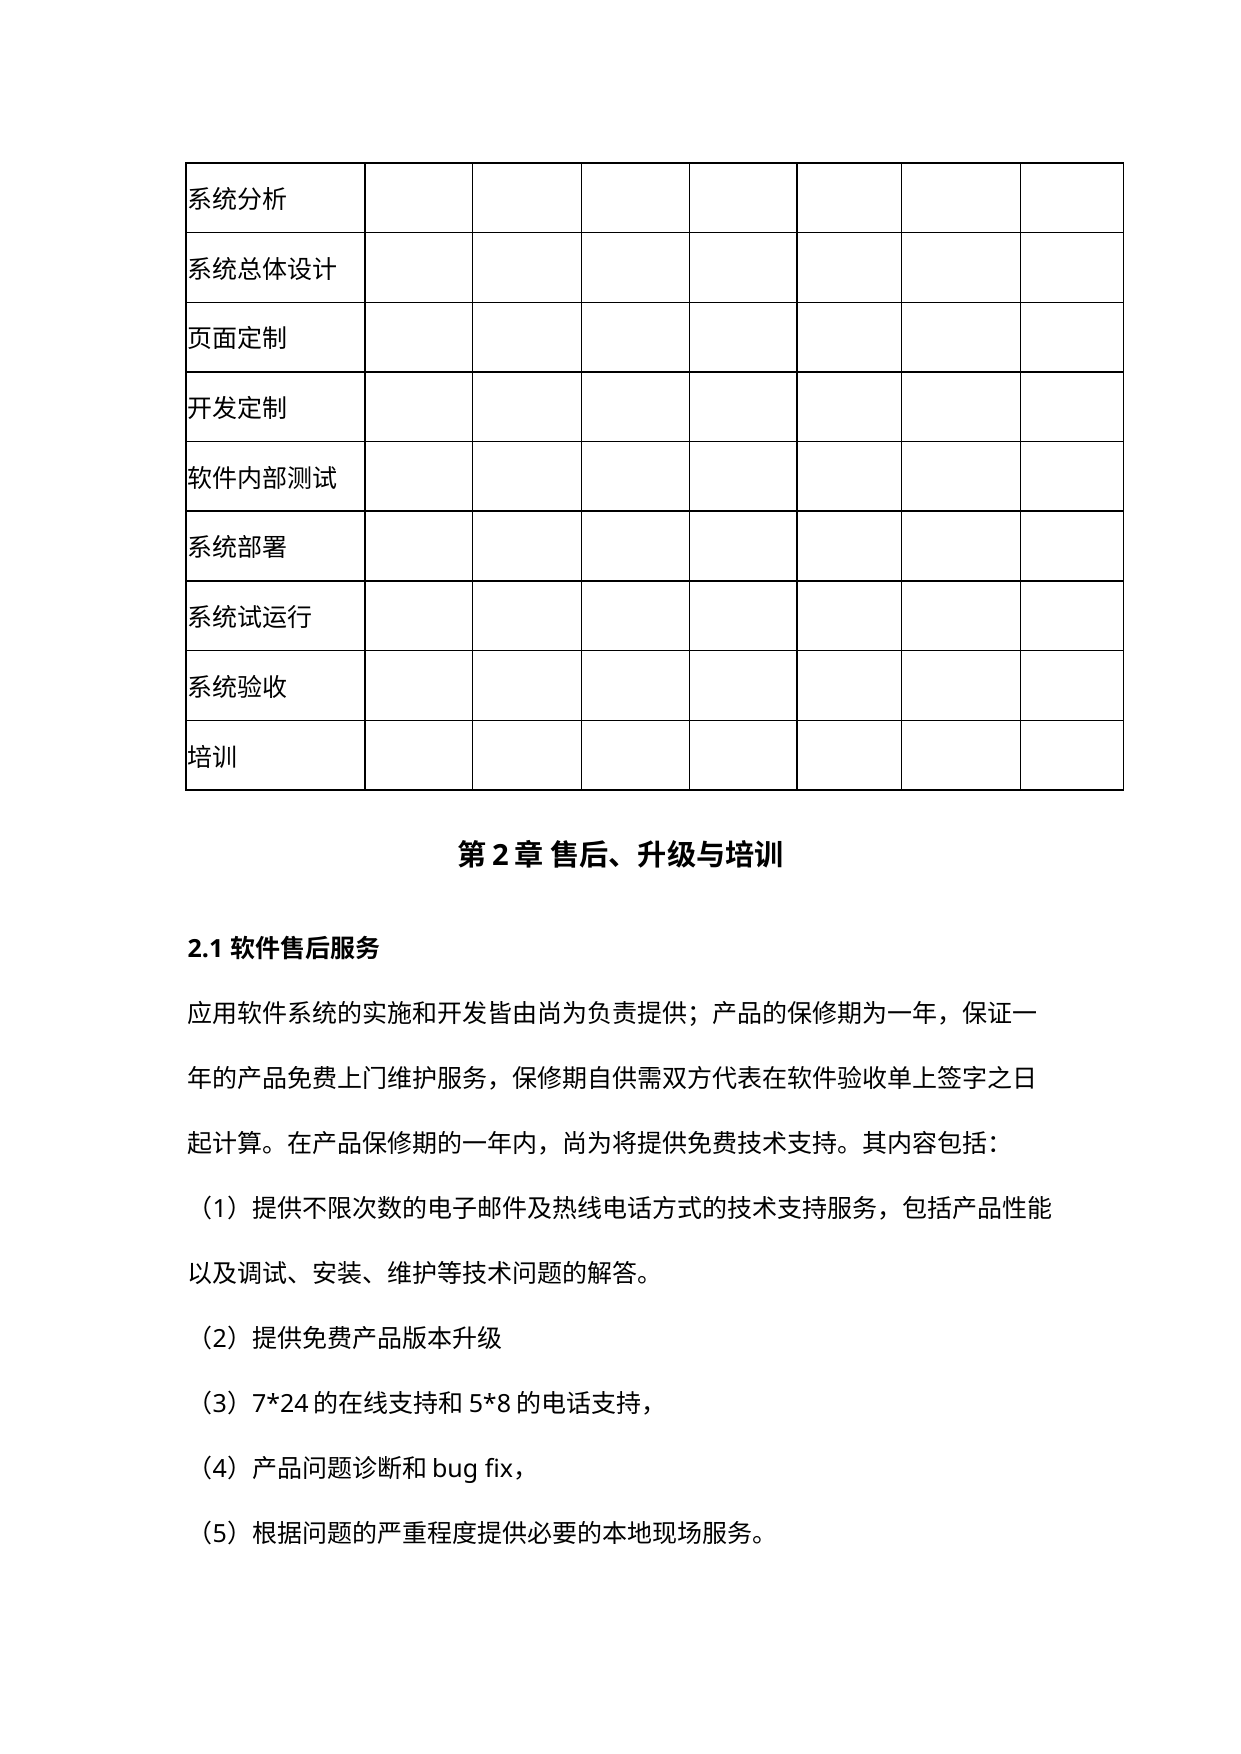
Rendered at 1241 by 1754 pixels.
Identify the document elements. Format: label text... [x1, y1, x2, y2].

table_cell [690, 303, 796, 371]
table_cell [902, 442, 1020, 510]
table_cell [366, 582, 472, 650]
table_cell 系统总体设计 [187, 233, 364, 301]
table_cell 系统试运行 [187, 582, 364, 650]
text （4）产品问题诊断和bug fix， [187, 1434, 1053, 1499]
table_cell [690, 512, 796, 580]
subtitle 2.1 软件售后服务 [187, 914, 1053, 979]
table_cell [1021, 303, 1123, 371]
table_cell [690, 442, 796, 510]
table_cell [798, 442, 901, 510]
table_cell [366, 164, 472, 232]
table_cell [366, 651, 472, 719]
table_cell [902, 651, 1020, 719]
table_cell [473, 373, 581, 441]
text （2）提供免费产品版本升级 [187, 1304, 1053, 1369]
table_cell 软件内部测试 [187, 442, 364, 510]
table_cell [582, 651, 689, 719]
table_cell [582, 512, 689, 580]
table_cell [798, 512, 901, 580]
table_cell 系统部署 [187, 512, 364, 580]
table_cell [798, 303, 901, 371]
table_cell [690, 651, 796, 719]
table_cell [473, 164, 581, 232]
table_cell [690, 582, 796, 650]
table_cell [582, 373, 689, 441]
table_cell [798, 721, 901, 789]
table_cell 开发定制 [187, 373, 364, 441]
subtitle 第2章 售后、升级与培训 [187, 820, 1053, 885]
table_cell [1021, 233, 1123, 301]
text （3）7*24的在线支持和5*8的电话支持， [187, 1369, 1053, 1434]
table_cell 页面定制 [187, 303, 364, 371]
table_cell [582, 442, 689, 510]
table_cell [902, 512, 1020, 580]
table_cell [366, 512, 472, 580]
table_cell [1021, 651, 1123, 719]
table_cell [690, 233, 796, 301]
table_cell [1021, 512, 1123, 580]
table_cell [473, 512, 581, 580]
table_cell [366, 442, 472, 510]
table_cell [1021, 164, 1123, 232]
table_cell [798, 582, 901, 650]
table_cell [902, 373, 1020, 441]
table_cell [473, 582, 581, 650]
table_cell 培训 [187, 721, 364, 789]
table_cell [798, 651, 901, 719]
table_cell [366, 373, 472, 441]
table_cell [473, 721, 581, 789]
table_cell [582, 721, 689, 789]
table_cell [366, 303, 472, 371]
table_cell [1021, 721, 1123, 789]
table_cell [690, 721, 796, 789]
table_cell [473, 442, 581, 510]
table_cell [473, 233, 581, 301]
table_cell [366, 233, 472, 301]
table_cell [902, 721, 1020, 789]
table_cell [690, 164, 796, 232]
table_cell [473, 651, 581, 719]
table_cell 系统分析 [187, 164, 364, 232]
table_cell [1021, 373, 1123, 441]
table_cell [902, 164, 1020, 232]
table_cell [582, 582, 689, 650]
table_cell [1021, 582, 1123, 650]
table_cell [798, 373, 901, 441]
table_cell [798, 164, 901, 232]
table_cell [1021, 442, 1123, 510]
table_cell [798, 233, 901, 301]
table_cell [473, 303, 581, 371]
table_cell 系统验收 [187, 651, 364, 719]
table_cell [582, 164, 689, 232]
text 应用软件系统的实施和开发皆由尚为负责提供；产品的保修期为一年，保证一年的产品免费上门维护服务，保修期自供需双方代表在软件验收单上签字之日起计算。在产品保修期的一年内，尚为将提供免费技术支持。其内容包括： [187, 979, 1053, 1174]
table_cell [366, 721, 472, 789]
table_cell [582, 303, 689, 371]
table_cell [902, 303, 1020, 371]
text （5）根据问题的严重程度提供必要的本地现场服务。 [187, 1499, 1053, 1564]
table_cell [902, 582, 1020, 650]
table_cell [690, 373, 796, 441]
text （1）提供不限次数的电子邮件及热线电话方式的技术支持服务，包括产品性能以及调试、安装、维护等技术问题的解答。 [187, 1174, 1053, 1304]
table_cell [902, 233, 1020, 301]
table_cell [582, 233, 689, 301]
